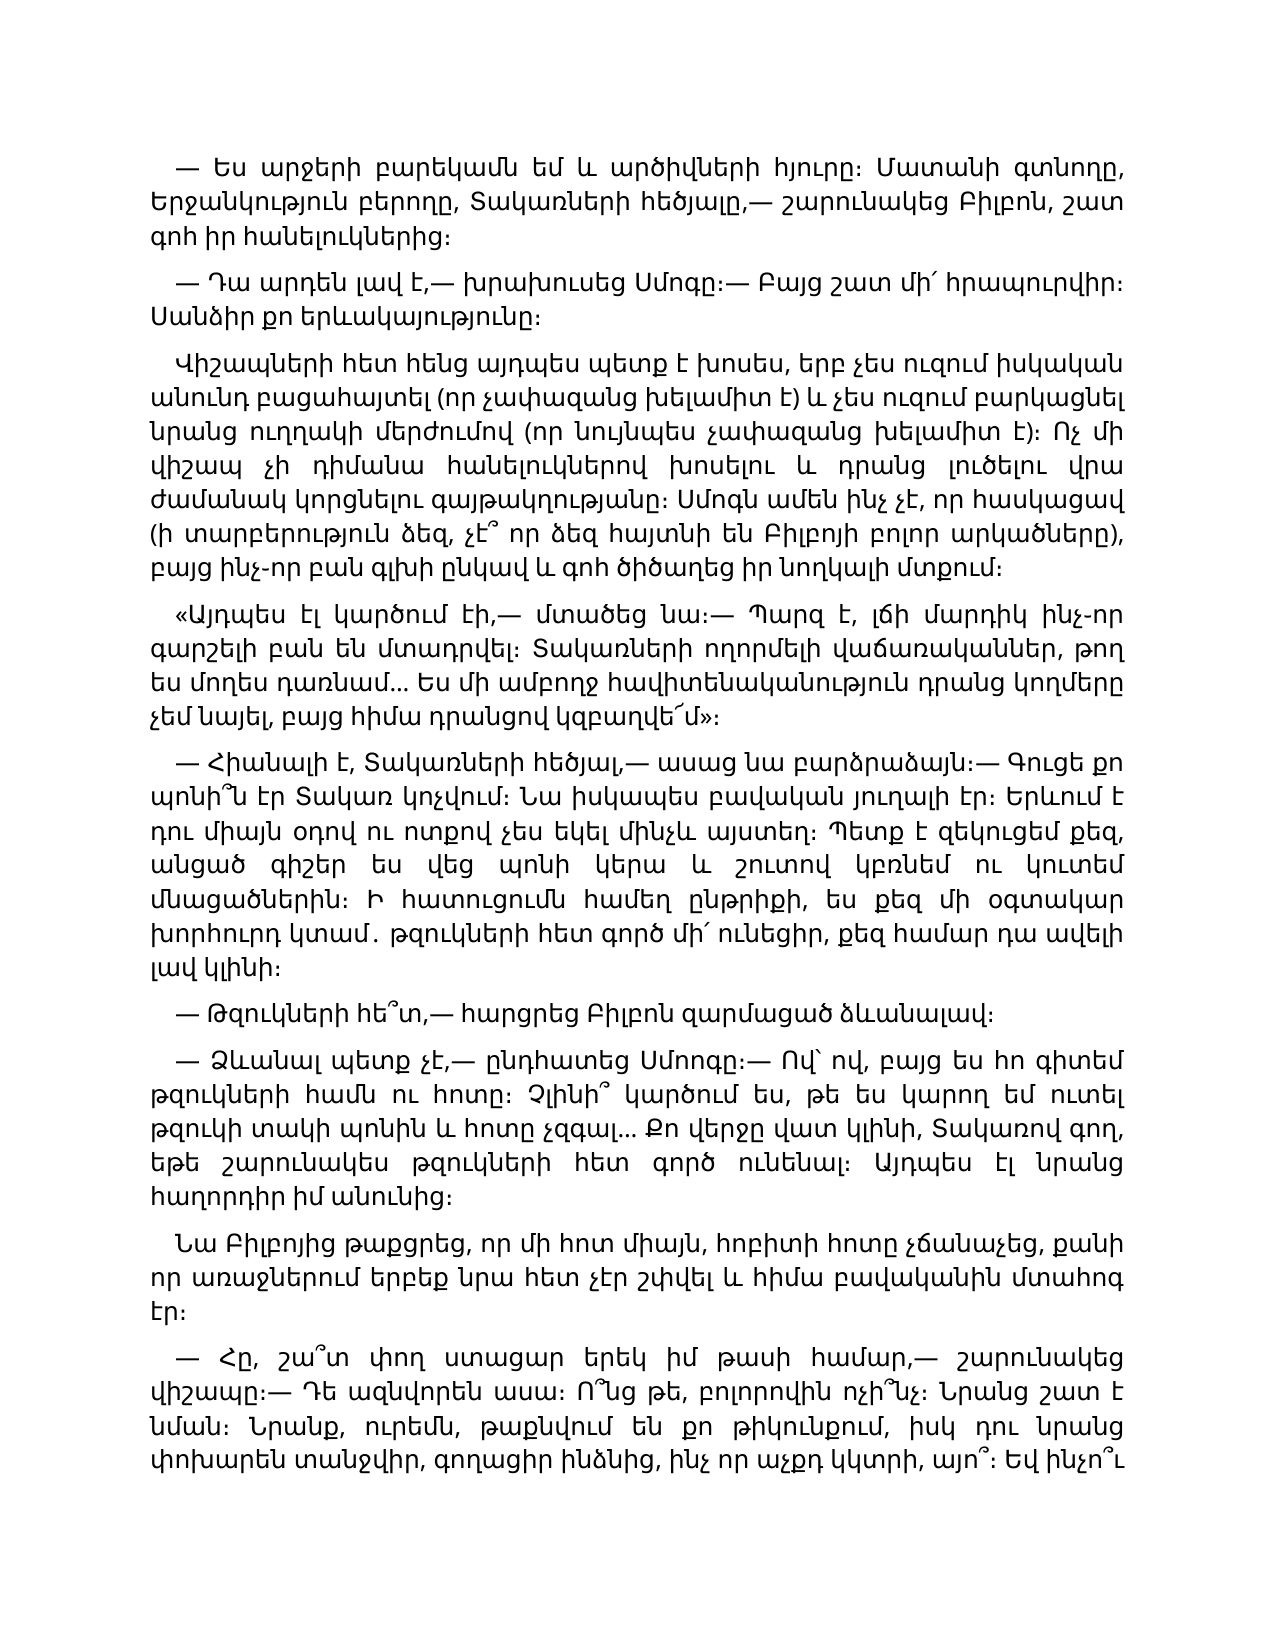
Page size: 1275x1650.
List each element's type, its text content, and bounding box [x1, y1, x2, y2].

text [150, 1340, 1125, 1476]
text «Այդպես էլ կարծում էի,― մտածեց նա։― Պարզ է, լճի մարդիկ ինչ֊որ գարշելի բան են մտադրվել։ Տակառների ողորմելի վաճառականներ, թող ես մողես դառնամ… Ես մի ամբողջ հավիտենականություն դրանց կողմերը չեմ նայել, բայց հիմա դրանցով կզբաղվե՜մ»։ [150, 596, 1125, 732]
text ― Թզուկների հե՞տ,― հարցրեց Բիլբոն զարմացած ձևանալավ։ [150, 996, 1125, 1030]
text Նա Բիլբոյից թաքցրեց, որ մի հոտ միայն, հոբիտի հոտը չճանաչեց, քանի որ առաջներում երբեք նրա հետ չէր շփվել և հիմա բավականին մտահոգ էր։ [150, 1225, 1125, 1327]
text ― Ես արջերի բարեկամն եմ և արծիվների հյուրը։ Մատանի գտնողը, Երջանկություն բերողը, Տակառների հեծյալը,― շարունակեց Բիլբոն, շատ գոհ իր հանելուկներից։ [150, 150, 1125, 252]
text ― Ձևանալ պետք չէ,― ընդհատեց Սմոոգը։― Ով՝ ով, բայց ես հո գիտեմ թզուկների համն ու հոտը։ Չլինի՞ կարծում ես, թե ես կարող եմ ուտել թզուկի տակի պոնին և հոտը չզգալ… Քո վերջը վատ կլինի, Տակառով գող, եթե շարունակես թզուկների հետ գործ ունենալ։ Այդպես էլ նրանց հաղորդիր իմ անունից։ [150, 1042, 1125, 1213]
text ― Հիանալի է, Տակառների հեծյալ,― ասաց նա բարձրաձայն։― Գուցե քո պոնի՞ն էր Տակառ կոչվում։ Նա իսկապես բավական յուղալի էր։ Երևում է դու միայն օդով ու ոտքով չես եկել մինչև այստեղ։ Պետք է զեկուցեմ քեզ, անցած գիշեր ես վեց պոնի կերա և շուտով կբռնեմ ու կուտեմ մնացածներին։ Ի հատուցումն համեղ ընթրիքի, ես քեզ մի օգտակար խորհուրդ կտամ․ թզուկների հետ գործ մի՛ ունեցիր, քեզ համար դա ավելի լավ կլինի։ [150, 745, 1125, 983]
text ― Դա արդեն լավ է,― խրախուսեց Սմոգը։― Բայց շատ մի՛ հրապուրվիր։ Սանձիր քո երևակայությունը։ [150, 265, 1125, 333]
text Վիշապների հետ հենց այդպես պետք է խոսես, երբ չես ուզում իսկական անունդ բացահայտել (որ չափազանց խելամիտ է) և չես ուզում բարկացնել նրանց ուղղակի մերժումով (որ նույնպես չափազանց խելամիտ է)։ Ոչ մի վիշապ չի դիմանա հանելուկներով խոսելու և դրանց լուծելու վրա ժամանակ կորցնելու գայթակղությանը։ Սմոգն ամեն ինչ չէ, որ հասկացավ (ի տարբերություն ձեզ, չէ՞ որ ձեզ հայտնի են Բիլբոյի բոլոր արկածները), բայց ինչ֊որ բան գլխի ընկավ և գոհ ծիծաղեց իր նողկալի մտքում։ [150, 345, 1125, 584]
